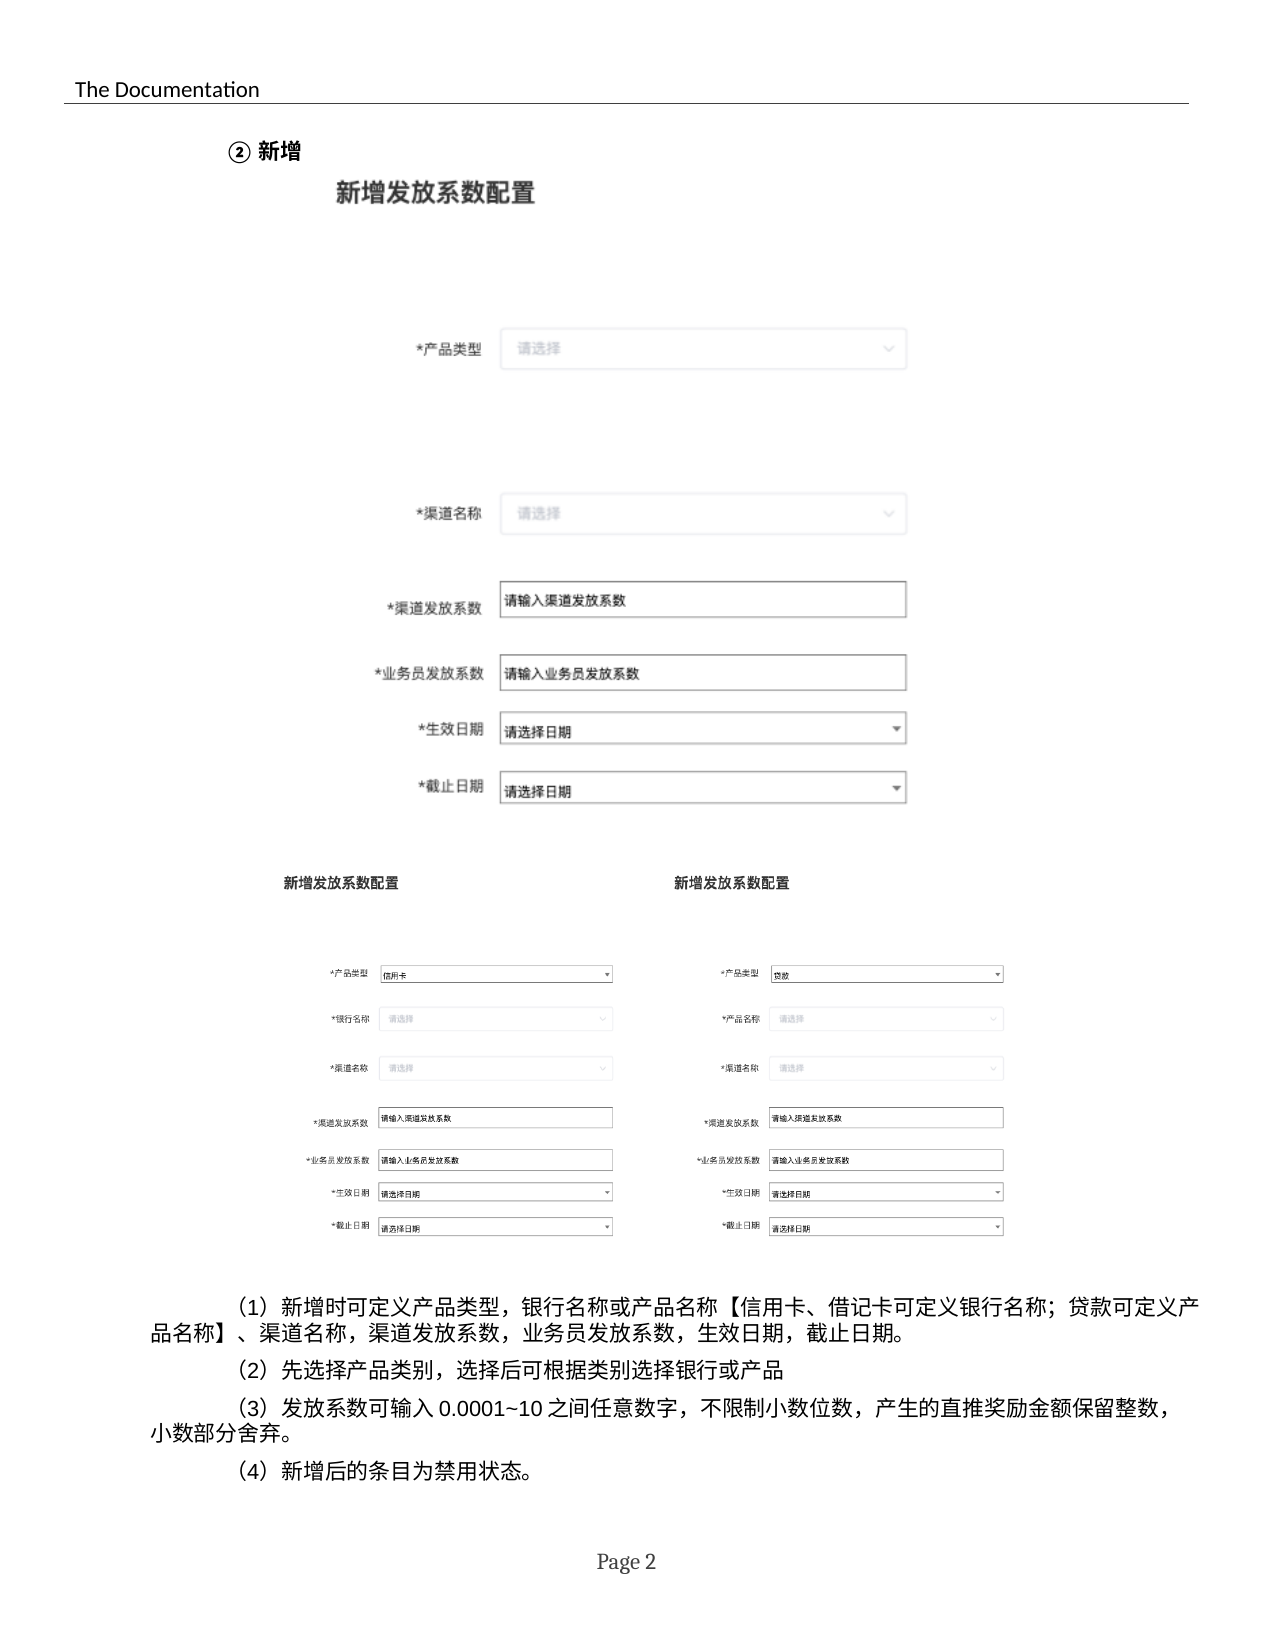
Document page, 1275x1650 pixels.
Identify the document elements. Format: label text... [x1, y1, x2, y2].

list （2）先选择产品类别，选择后可根据类别选择银行或产品 [150, 1358, 1200, 1383]
list ②新增 [150, 138, 1200, 165]
list （3）发放系数可输入0.0001~10之间任意数字，不限制小数位数，产生的直推奖励金额保留整数，小数部分舍弃。 [150, 1396, 1200, 1447]
picture [317, 177, 958, 828]
picture [237, 839, 1038, 1283]
list （4）新增后的条目为禁用状态。 [150, 1459, 1200, 1484]
list （1）新增时可定义产品类型，银行名称或产品名称【信用卡、借记卡可定义银行名称；贷款可定义产品名称】、渠道名称，渠道发放系数，业务员发放系数，生效日期，截止日期。 [150, 1295, 1200, 1346]
